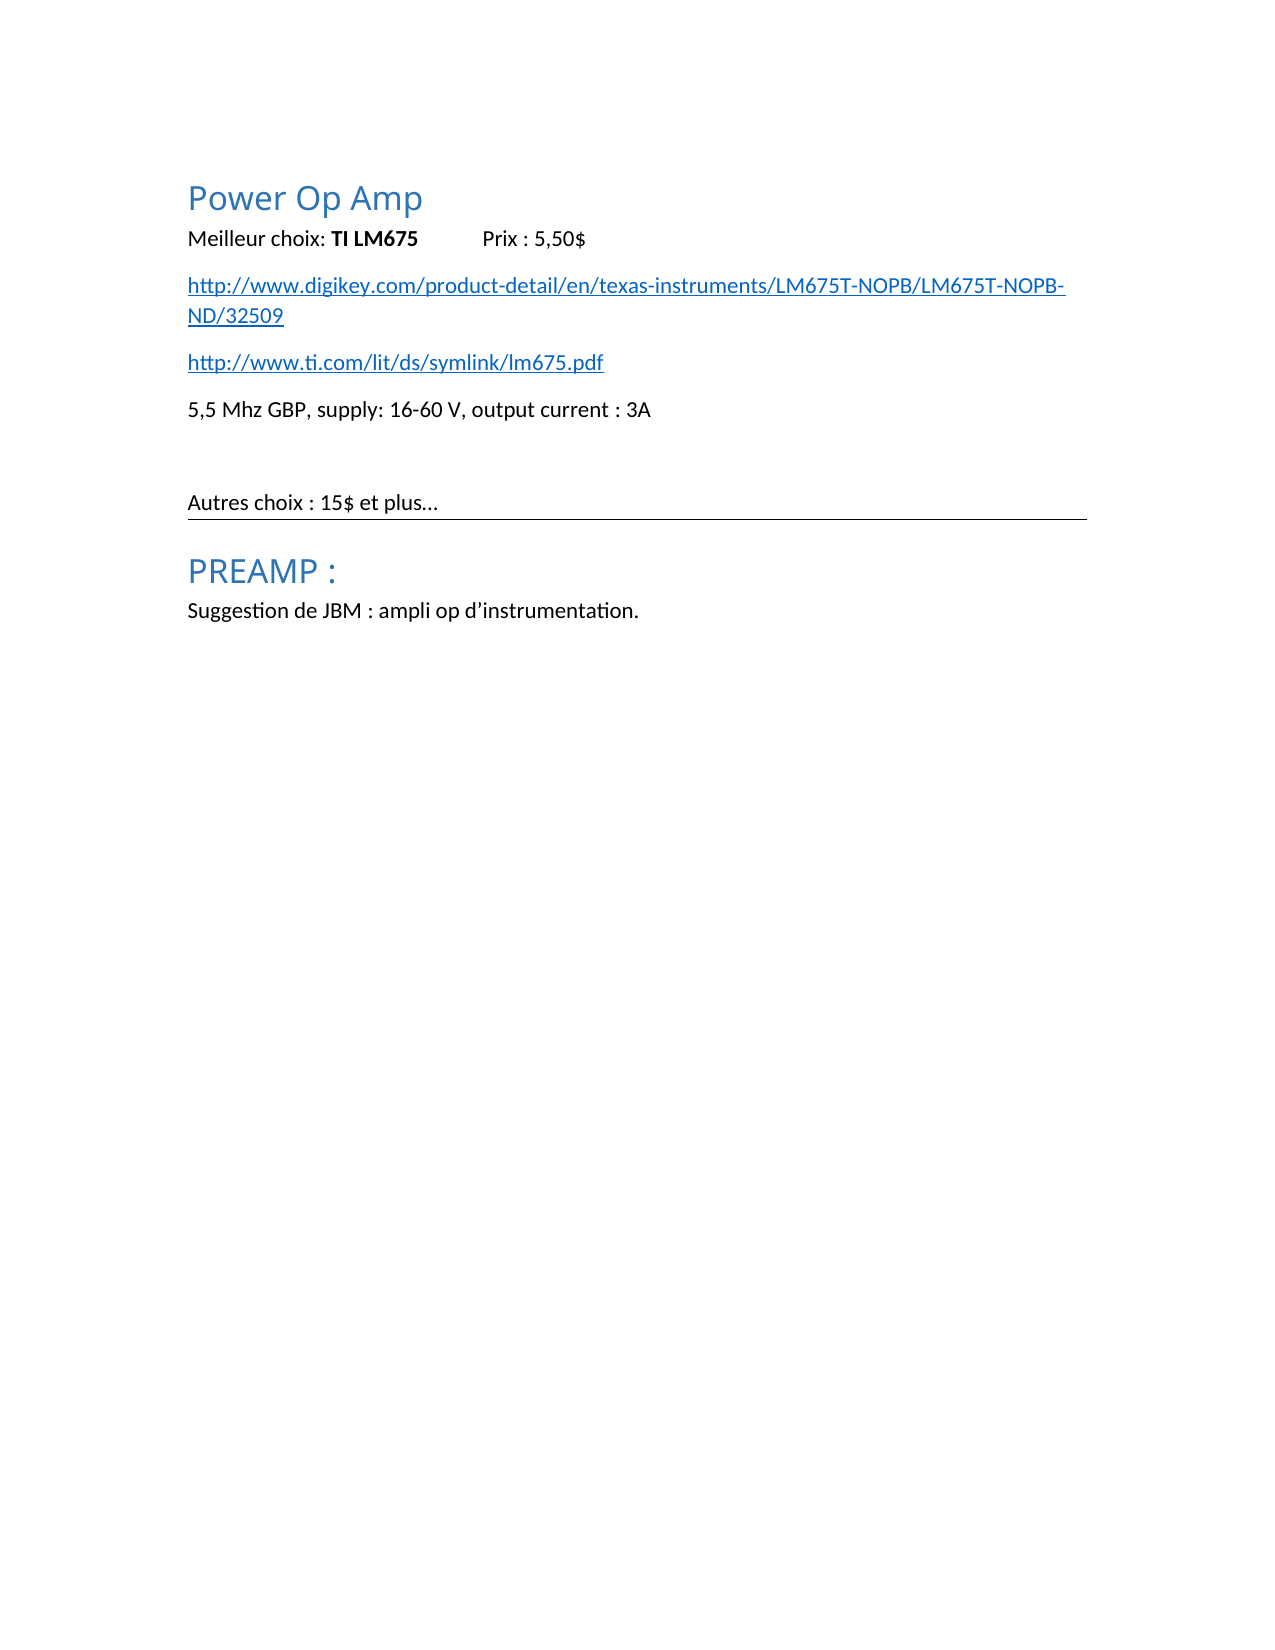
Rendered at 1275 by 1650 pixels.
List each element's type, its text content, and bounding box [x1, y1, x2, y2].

text Autres choix : 15$ et plus… [187, 488, 1087, 520]
subtitle Power Op Amp [187, 175, 1087, 220]
text Meilleur choix: TI LM675 Prix : 5,50$ [187, 224, 1087, 252]
text http://www.digikey.com/product-detail/en/texas-instruments/LM675T-NOPB/LM675T-NOPB-ND/32509 [187, 271, 1087, 329]
text Suggestion de JBM : ampli op d’instrumentation. [187, 596, 1087, 624]
subtitle PREAMP : [187, 547, 1087, 593]
text 5,5 Mhz GBP, supply: 16-60 V, output current : 3A [187, 395, 1087, 423]
text http://www.ti.com/lit/ds/symlink/lm675.pdf [187, 348, 1087, 376]
